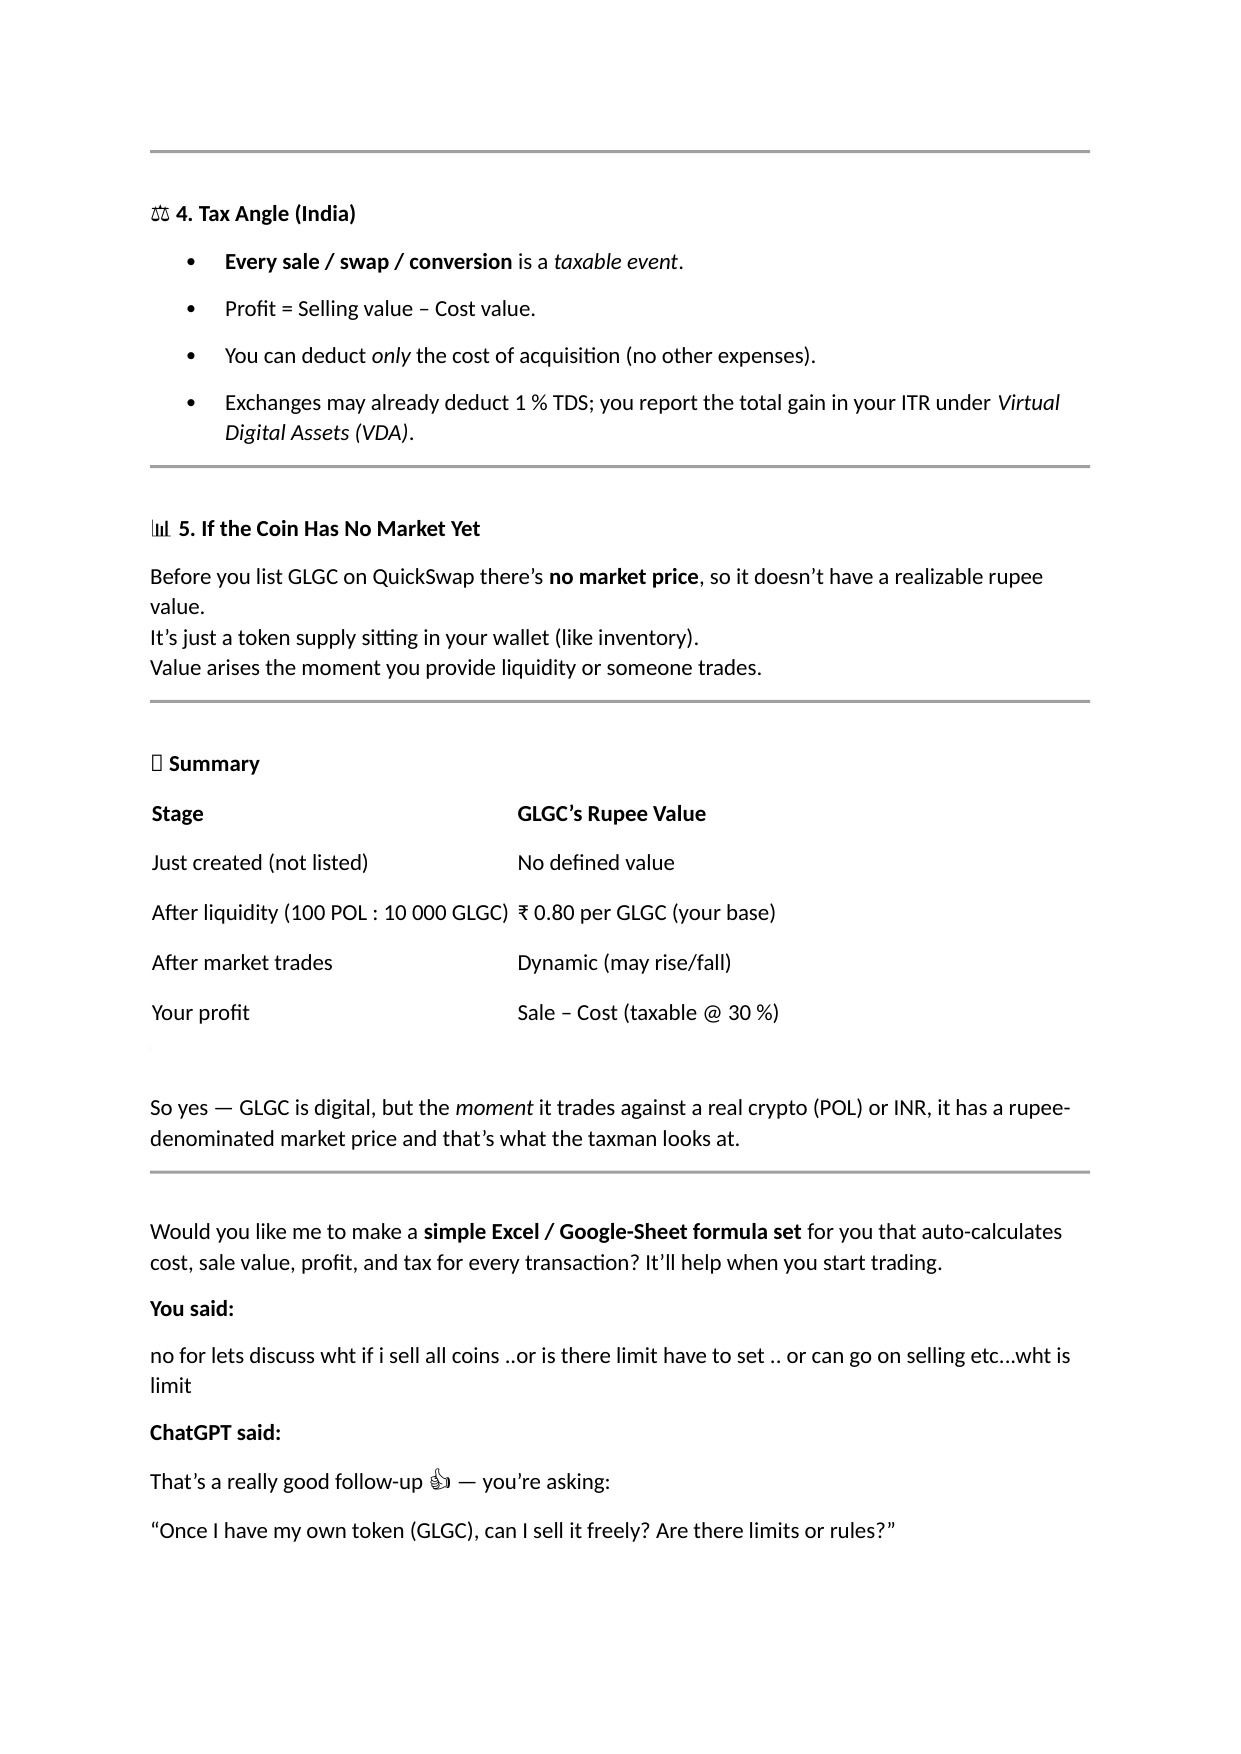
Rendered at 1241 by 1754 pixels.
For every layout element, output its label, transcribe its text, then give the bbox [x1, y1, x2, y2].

text That’s a really good follow-up 👍 — you’re asking: [150, 1465, 1090, 1497]
text 📊 5. If the Coin Has No Market Yet [150, 512, 1090, 543]
text ⚖️ 4. Tax Angle (India) [150, 197, 1090, 228]
text 🔎 Summary [150, 747, 1090, 778]
table_cell Your profit [150, 997, 516, 1047]
text “Once I have my own token (GLGC), can I sell it freely? Are there limits or rules?” [150, 1516, 1090, 1544]
table_cell After liquidity (100 POL : 10 000 GLGC) [150, 897, 516, 947]
table_cell ₹ 0.80 per GLGC (your base) [516, 897, 786, 947]
table_cell Dynamic (may rise/fall) [516, 947, 786, 997]
text You said: [150, 1294, 1090, 1322]
table_cell Sale – Cost (taxable @ 30 %) [516, 997, 786, 1047]
list You can deduct only the cost of acquisition (no other expenses). [187, 341, 1090, 369]
text So yes — GLGC is digital, but the moment it trades against a real crypto (POL) or INR, it has a rupee-denominated market price and that’s what the taxman looks at. [150, 1093, 1090, 1152]
list Exchanges may already deduct 1 % TDS; you report the total gain in your ITR under Virtual Digital Assets (VDA). [187, 388, 1090, 446]
text Would you like me to make a simple Excel / Google-Sheet formula set for you that auto-calculates cost, sale value, profit, and tax for every transaction? It’ll help when you start trading. [150, 1217, 1090, 1276]
list Profit = Selling value – Cost value. [187, 294, 1090, 322]
table_cell No defined value [516, 847, 786, 897]
text no for lets discuss wht if i sell all coins ..or is there limit have to set .. or can go on selling etc...wht is limit [150, 1341, 1090, 1399]
table_cell After market trades [150, 947, 516, 997]
text ChatGPT said: [150, 1418, 1090, 1446]
table_header Stage [150, 797, 516, 847]
table_cell Just created (not listed) [150, 847, 516, 897]
list Every sale / swap / conversion is a taxable event. [187, 247, 1090, 275]
table_header GLGC’s Rupee Value [516, 797, 786, 847]
text Before you list GLGC on QuickSwap there’s no market price, so it doesn’t have a realizable rupee value. It’s just a token supply sitting in your wallet (like inventory). Value arises the moment you provide liquidity or someone trades. [150, 562, 1090, 681]
